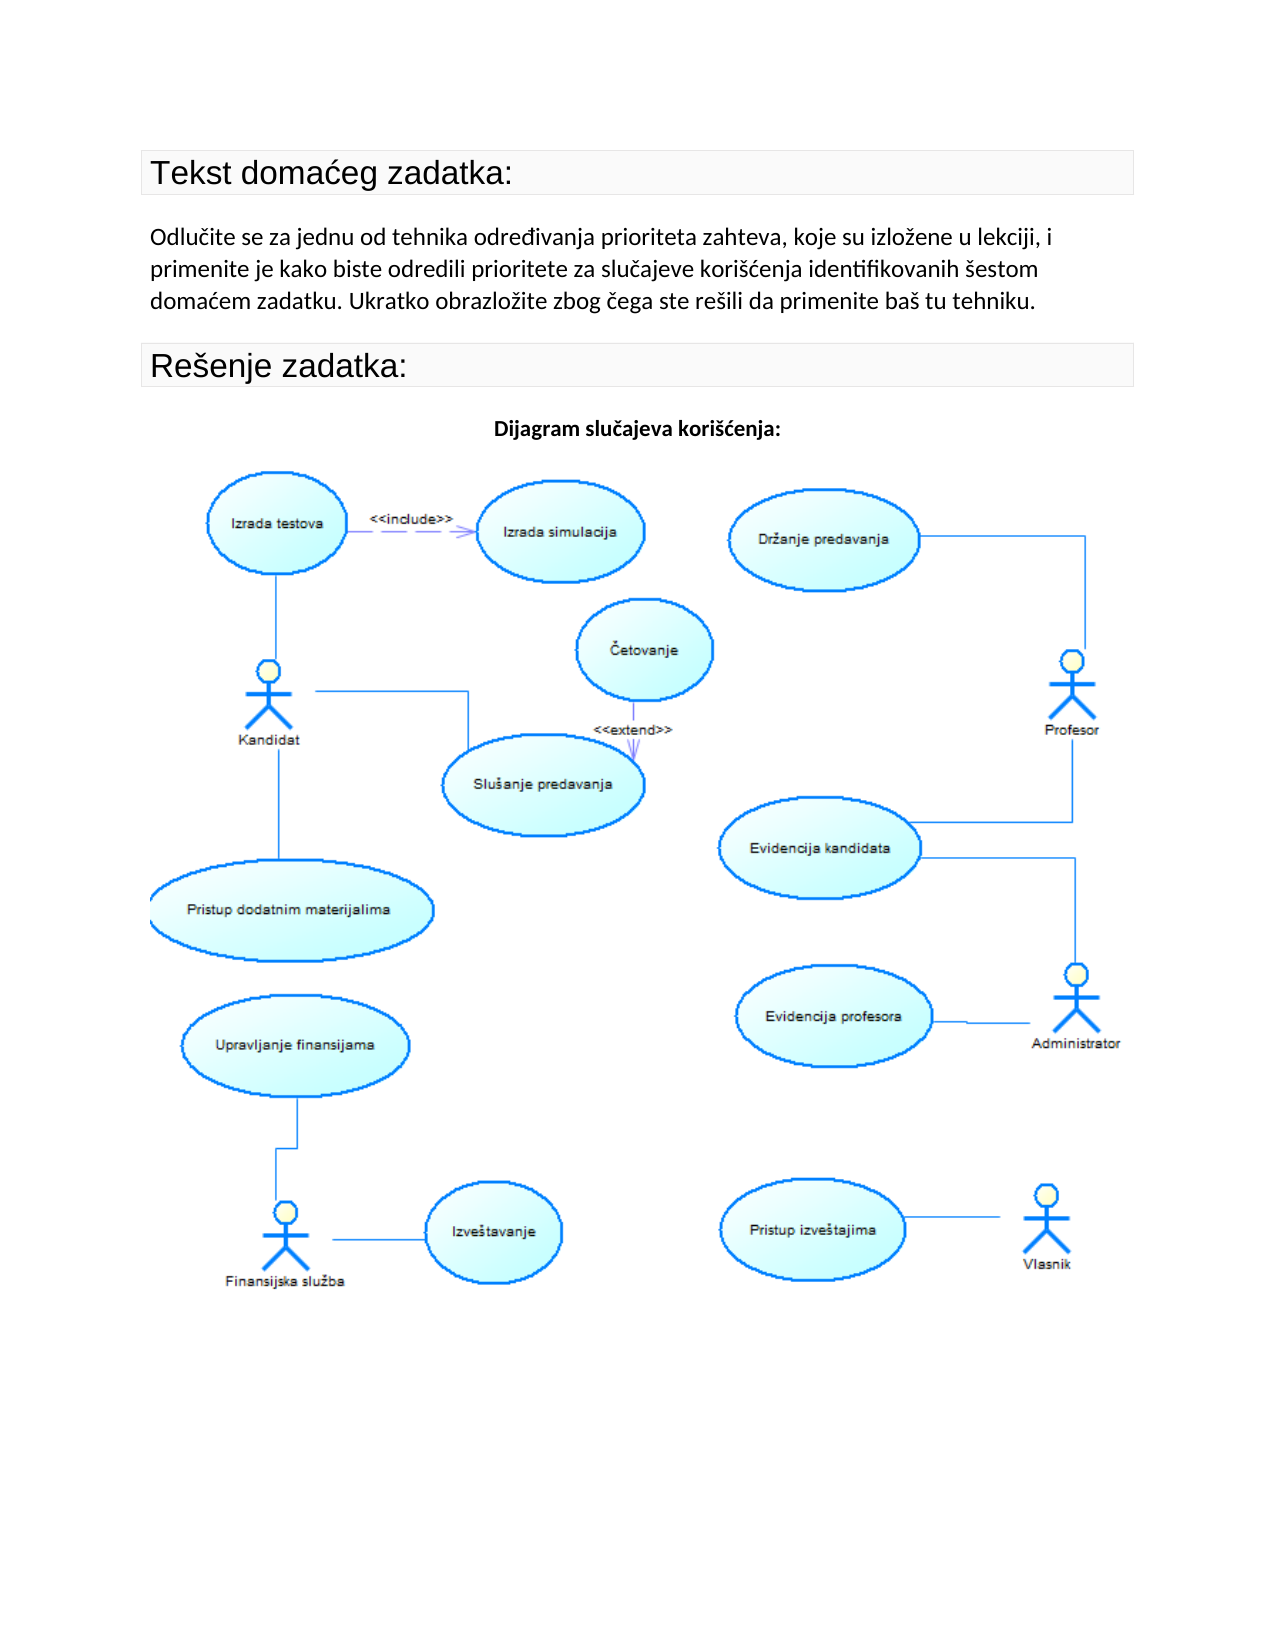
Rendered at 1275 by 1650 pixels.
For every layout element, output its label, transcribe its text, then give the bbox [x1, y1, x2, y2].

text Odlučite se za jednu od tehnika određivanja prioriteta zahteva, koje su izložene u lekciji, i primenite je kako biste odredili prioritete za slučajeve korišćenja identifikovanih šestom domaćem zadatku. Ukratko obrazložite zbog čega ste rešili da primenite baš tu tehniku. [150, 222, 1125, 316]
subtitle Rešenje zadatka: [142, 344, 1133, 386]
picture [150, 460, 1125, 1329]
text Dijagram slučajeva korišćenja: [150, 414, 1125, 442]
subtitle Tekst domaćeg zadatka: [142, 151, 1133, 194]
